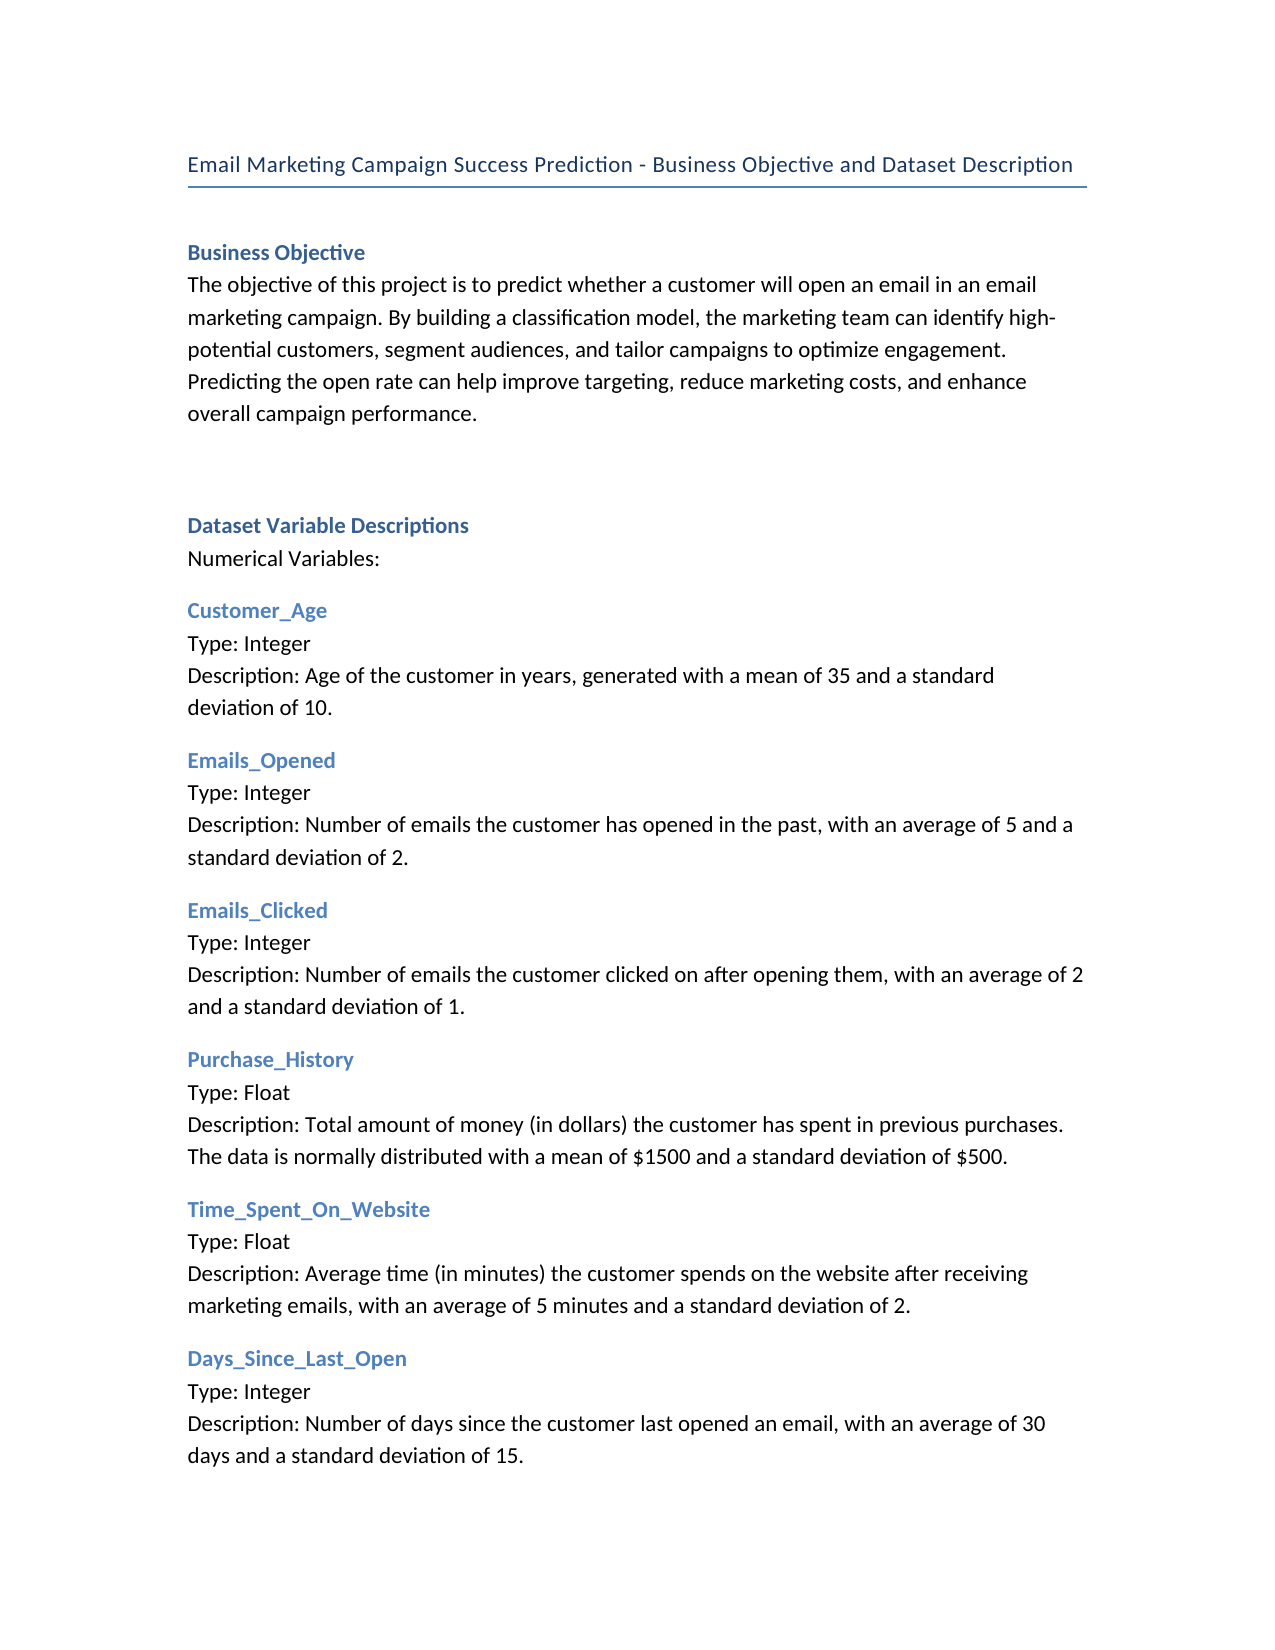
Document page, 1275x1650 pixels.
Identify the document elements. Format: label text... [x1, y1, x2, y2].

subtitle Time_Spent_On_Website [187, 1195, 1087, 1223]
text Numerical Variables: [187, 544, 1087, 572]
subtitle Purchase_History [187, 1045, 1087, 1073]
subtitle Days_Since_Last_Open [187, 1344, 1087, 1373]
text Type: Integer Description: Number of emails the customer has opened in the past, with an average of 5 and a standard deviation of 2. [187, 778, 1087, 871]
title Email Marketing Campaign Success Prediction - Business Objective and Dataset Description [187, 150, 1087, 188]
subtitle Emails_Clicked [187, 896, 1087, 924]
text Type: Integer Description: Number of emails the customer clicked on after opening them, with an average of 2 and a standard deviation of 1. [187, 928, 1087, 1020]
text Type: Float Description: Total amount of money (in dollars) the customer has spent in previous purchases. The data is normally distributed with a mean of $1500 and a standard deviation of $500. [187, 1078, 1087, 1170]
text The objective of this project is to predict whether a customer will open an email in an email marketing campaign. By building a classification model, the marketing team can identify high-potential customers, segment audiences, and tailor campaigns to optimize engagement. Predicting the open rate can help improve targeting, reduce marketing costs, and enhance overall campaign performance. [187, 271, 1087, 458]
text Type: Float Description: Average time (in minutes) the customer spends on the website after receiving marketing emails, with an average of 5 minutes and a standard deviation of 2. [187, 1227, 1087, 1319]
subtitle Emails_Opened [187, 746, 1087, 774]
text Type: Integer Description: Number of days since the customer last opened an email, with an average of 30 days and a standard deviation of 15. [187, 1377, 1087, 1469]
subtitle Customer_Age [187, 597, 1087, 625]
text Type: Integer Description: Age of the customer in years, generated with a mean of 35 and a standard deviation of 10. [187, 629, 1087, 721]
subtitle Business Objective [187, 238, 1087, 266]
subtitle Dataset Variable Descriptions [187, 511, 1087, 539]
